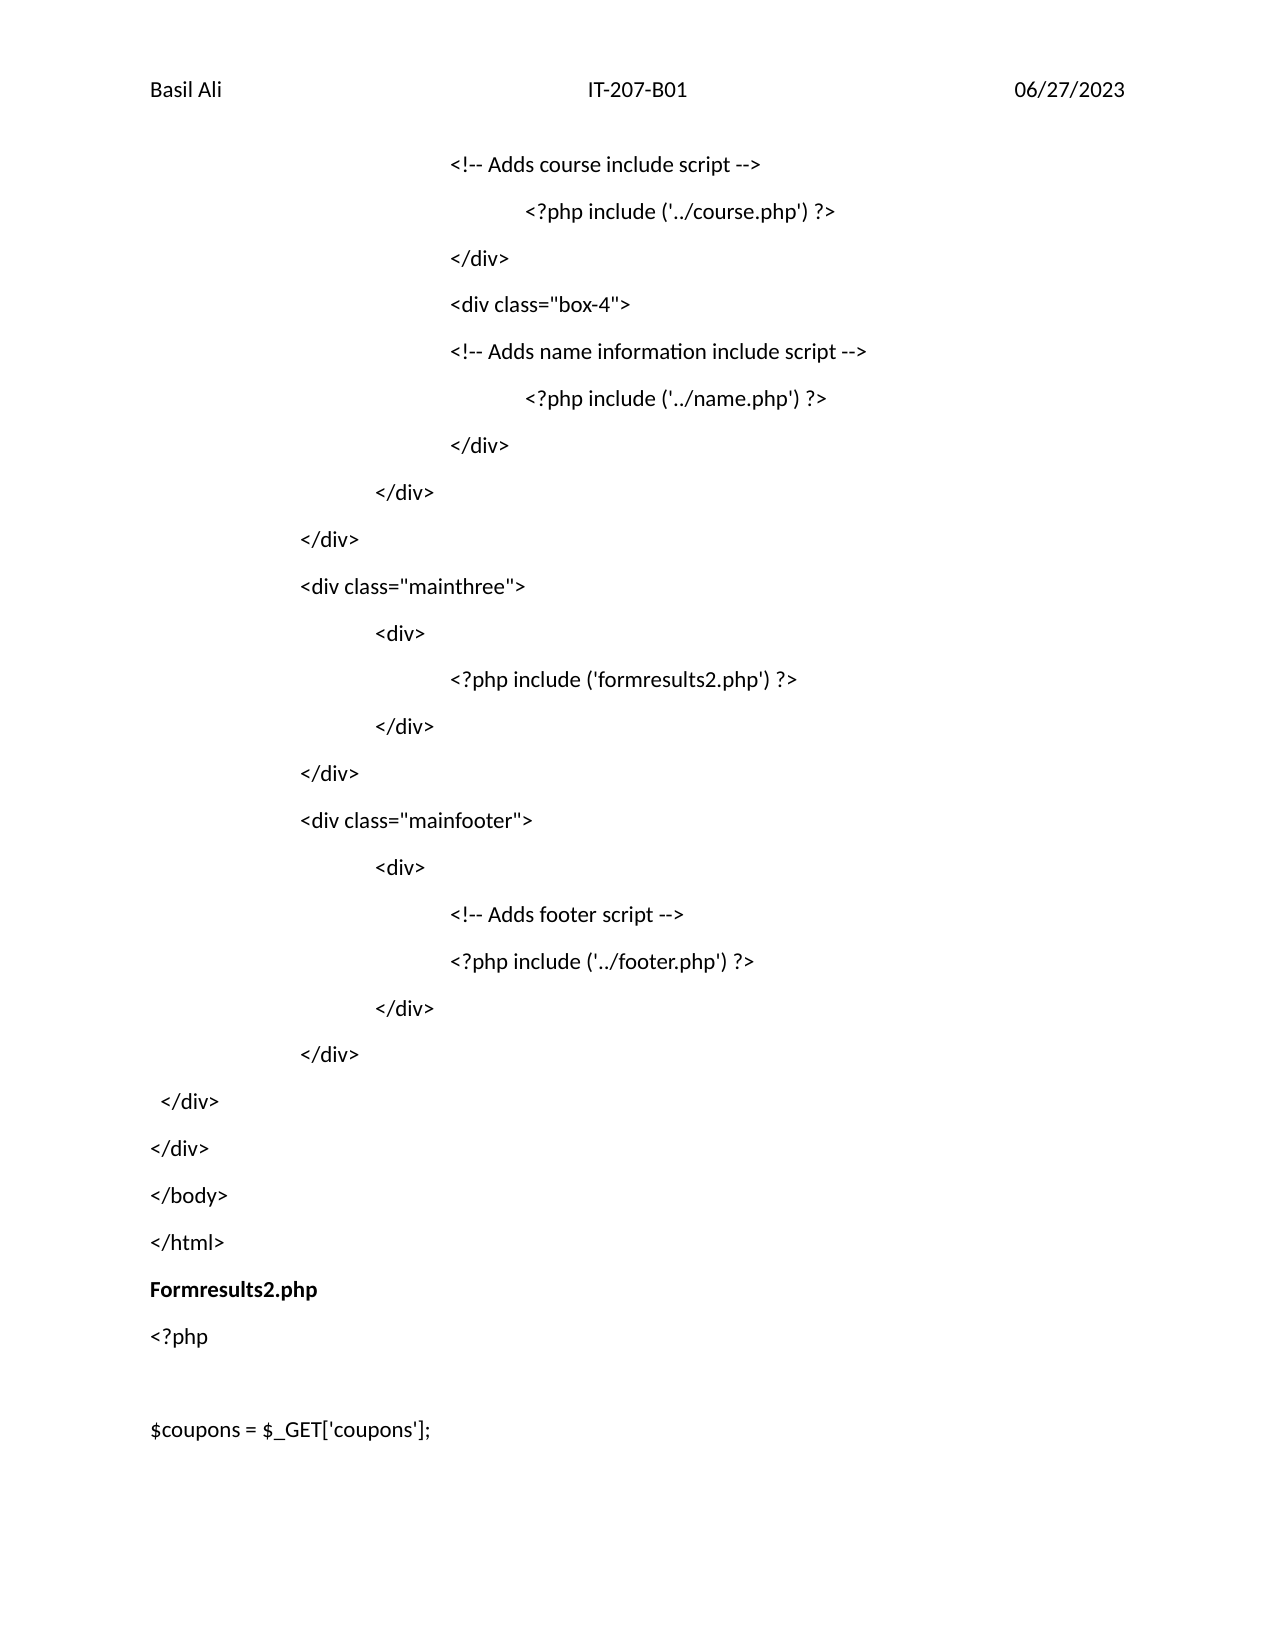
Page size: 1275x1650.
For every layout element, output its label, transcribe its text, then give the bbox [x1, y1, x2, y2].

text </div> [150, 759, 1125, 787]
text <div class="mainfooter"> [150, 806, 1125, 834]
text <?php include ('../course.php') ?> [150, 197, 1125, 225]
text <?php include ('../name.php') ?> [150, 384, 1125, 412]
text </div> [150, 525, 1125, 553]
text <div> [150, 853, 1125, 881]
text $coupons = $_GET['coupons']; [150, 1416, 1125, 1444]
text <?php [150, 1322, 1125, 1350]
text </div> [150, 1041, 1125, 1069]
text <?php include ('../footer.php') ?> [150, 947, 1125, 975]
text </div> [150, 478, 1125, 506]
text </div> [150, 1134, 1125, 1162]
text <div class="mainthree"> [150, 572, 1125, 600]
text </div> [150, 994, 1125, 1022]
text </div> [150, 712, 1125, 741]
text <!-- Adds footer script --> [150, 900, 1125, 928]
text <?php include ('formresults2.php') ?> [150, 666, 1125, 694]
text </body> [150, 1181, 1125, 1209]
text <div class="box-4"> [150, 291, 1125, 319]
text </html> [150, 1228, 1125, 1256]
text </div> [150, 244, 1125, 272]
text <!-- Adds name information include script --> [150, 337, 1125, 366]
text </div> [150, 1087, 1125, 1116]
text </div> [150, 431, 1125, 459]
text <div> [150, 619, 1125, 647]
text Formresults2.php [150, 1275, 1125, 1303]
text <!-- Adds course include script --> [150, 150, 1125, 178]
